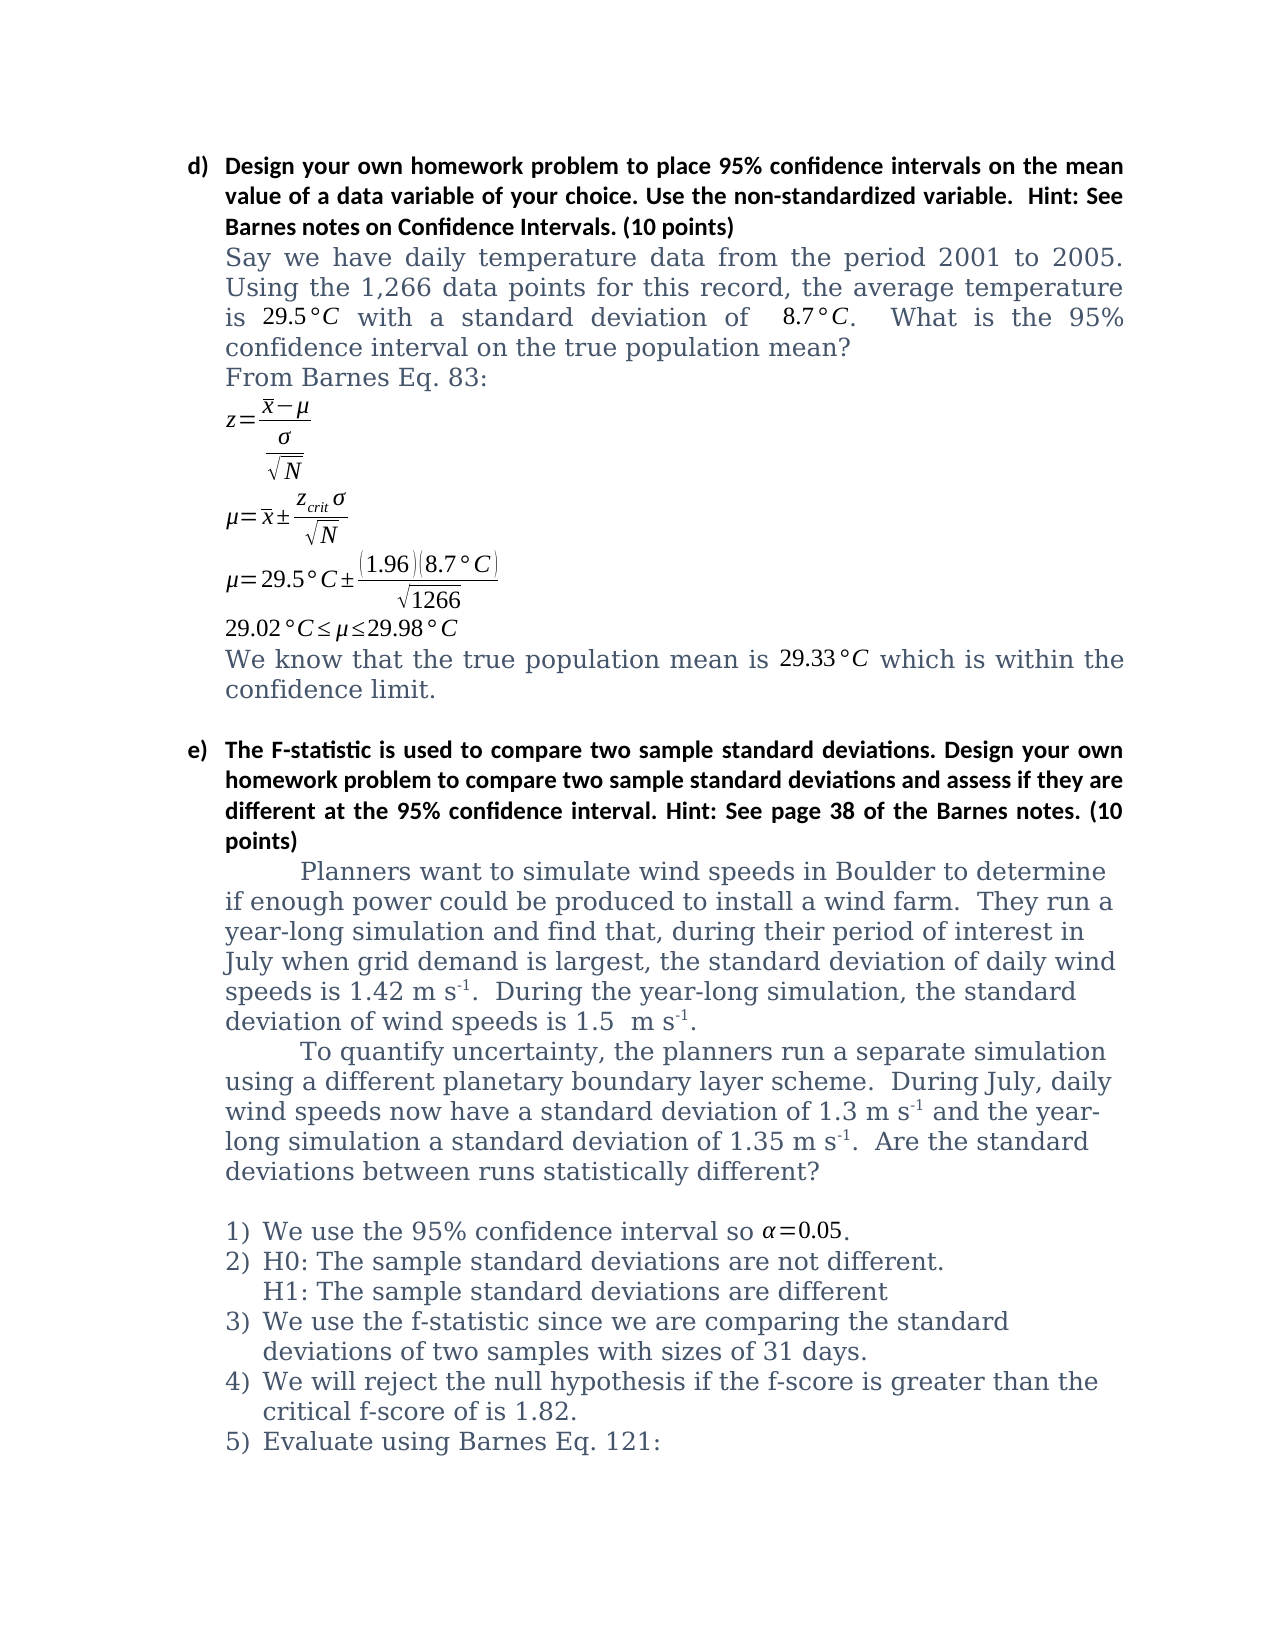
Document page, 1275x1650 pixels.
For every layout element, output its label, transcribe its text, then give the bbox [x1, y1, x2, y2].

list H0: The sample standard deviations are not different. [225, 1246, 1125, 1276]
list H1: The sample standard deviations are different [262, 1276, 1125, 1306]
list We know that the true population mean is which is within the confidence limit. [225, 643, 1125, 703]
list We use the 95% confidence interval so . [225, 1216, 1125, 1246]
list Evaluate using Barnes Eq. 121: [225, 1426, 1125, 1456]
list We will reject the null hypothesis if the f-score is greater than the critical f-score of is 1.82. [225, 1366, 1125, 1426]
text To quantify uncertainty, the planners run a separate simulation using a different planetary boundary layer scheme. During July, daily wind speeds now have a standard deviation of 1.3 m s-1 and the year-long simulation a standard deviation of 1.35 m s-1. Are the standard deviations between runs statistically different? [225, 1036, 1125, 1186]
list The F-statistic is used to compare two sample standard deviations. Design your own homework problem to compare two sample standard deviations and assess if they are different at the 95% confidence interval. Hint: See page 38 of the Barnes notes. (10 points) [187, 734, 1125, 856]
text Planners want to simulate wind speeds in Boulder to determine if enough power could be produced to install a wind farm. They run a year-long simulation and find that, during their period of interest in July when grid demand is largest, the standard deviation of daily wind speeds is 1.42 m s-1. During the year-long simulation, the standard deviation of wind speeds is 1.5 m s-1. [225, 856, 1125, 1036]
list From Barnes Eq. 83: [225, 362, 1125, 392]
list We use the f-statistic since we are comparing the standard deviations of two samples with sizes of 31 days. [225, 1306, 1125, 1366]
list Design your own homework problem to place 95% confidence intervals on the mean value of a data variable of your choice. Use the non-standardized variable. Hint: See Barnes notes on Confidence Intervals. (10 points) [187, 150, 1125, 242]
list Say we have daily temperature data from the period 2001 to 2005. Using the 1,266 data points for this record, the average temperature is with a standard deviation of . What is the 95% confidence interval on the true population mean? [225, 242, 1125, 362]
